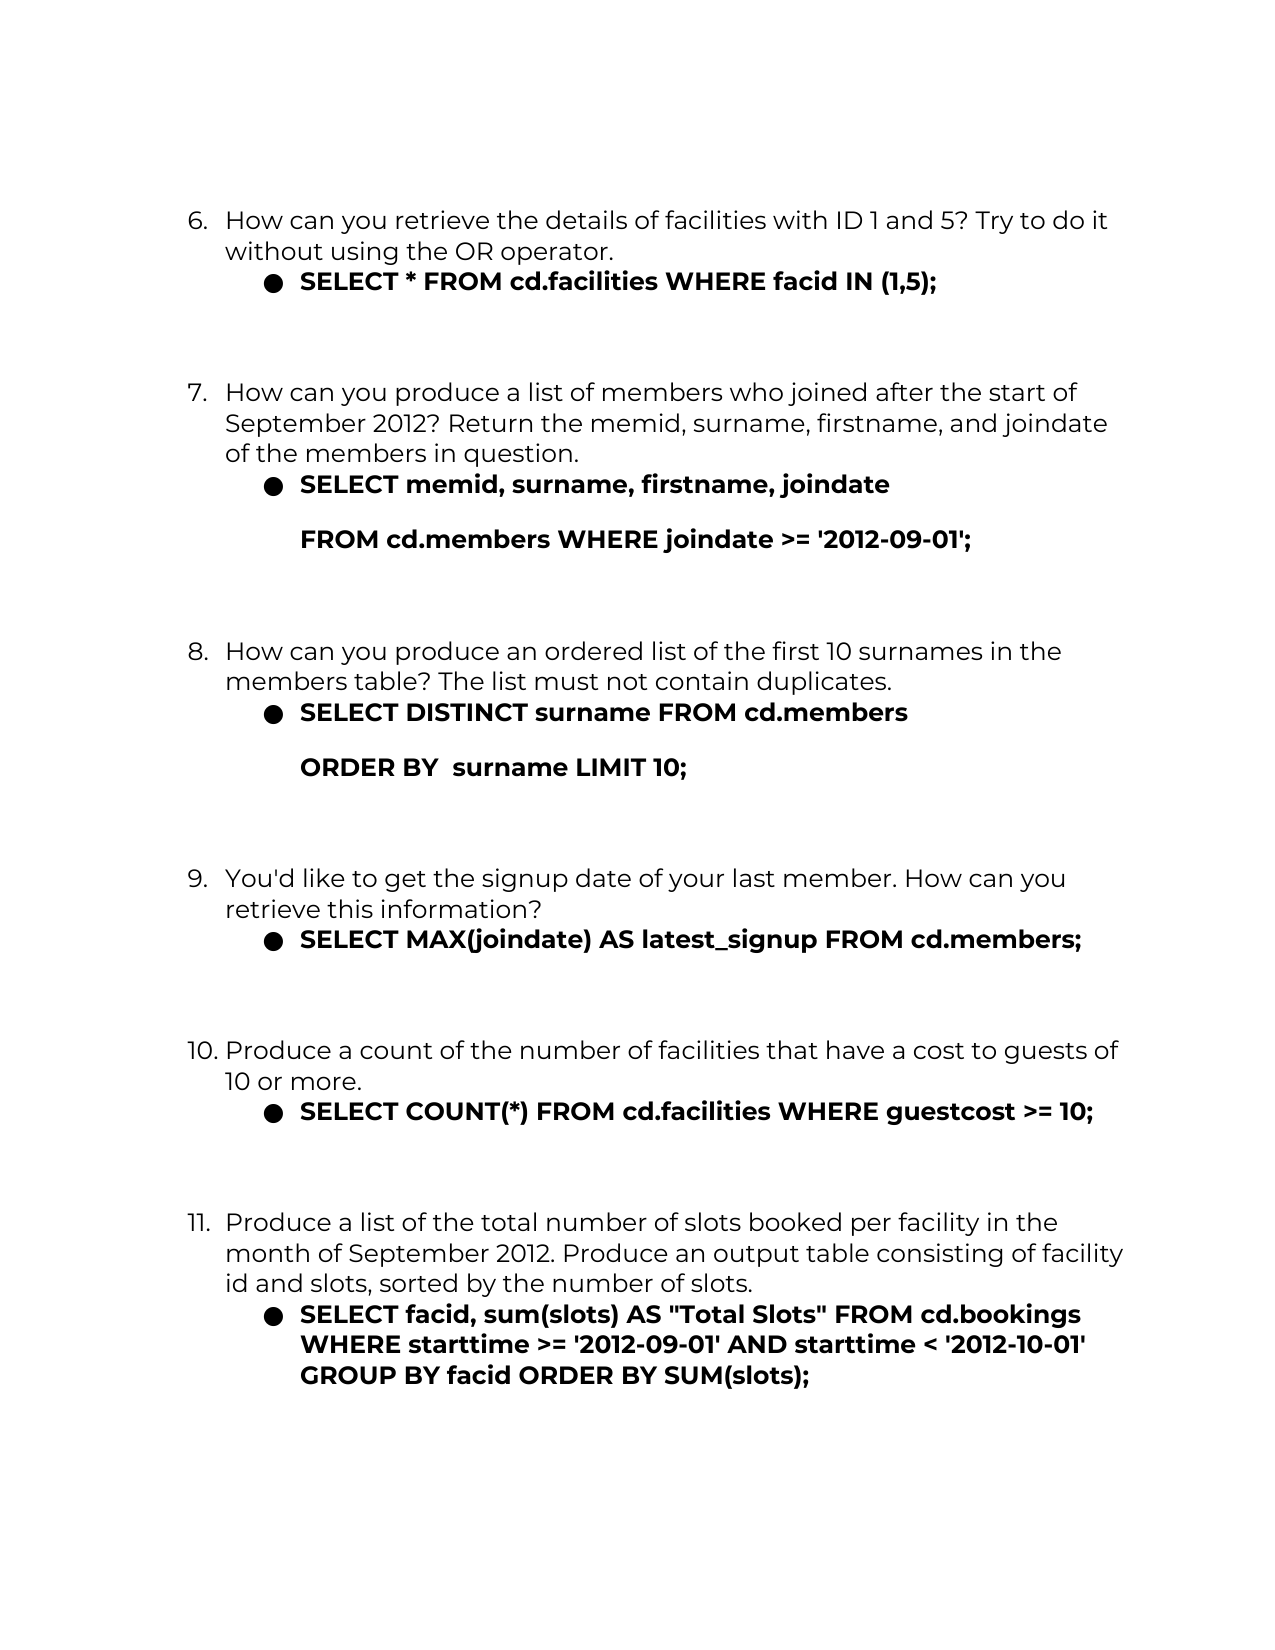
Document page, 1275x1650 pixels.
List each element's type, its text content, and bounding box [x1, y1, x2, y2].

list SELECT * FROM cd.facilities WHERE facid IN (1,5); [262, 267, 1125, 297]
list SELECT MAX(joindate) AS latest_signup FROM cd.members; [262, 924, 1125, 955]
text FROM cd.members WHERE joindate >= '2012-09-01'; [300, 525, 1125, 555]
list How can you retrieve the details of facilities with ID 1 and 5? Try to do it without using the OR operator. [187, 206, 1125, 267]
list SELECT COUNT(*) FROM cd.facilities WHERE guestcost >= 10; [262, 1096, 1125, 1127]
text ORDER BY surname LIMIT 10; [300, 752, 1125, 783]
list SELECT facid, sum(slots) AS "Total Slots" FROM cd.bookings WHERE starttime >= '2012-09-01' AND starttime < '2012-10-01' GROUP BY facid ORDER BY SUM(slots); [262, 1299, 1125, 1391]
list Produce a list of the total number of slots booked per facility in the month of September 2012. Produce an output table consisting of facility id and slots, sorted by the number of slots. [187, 1207, 1125, 1299]
list SELECT DISTINCT surname FROM cd.members [262, 697, 1125, 727]
list You'd like to get the signup date of your last member. How can you retrieve this information? [187, 863, 1125, 924]
list SELECT memid, surname, firstname, joindate [262, 469, 1125, 500]
list How can you produce a list of members who joined after the start of September 2012? Return the memid, surname, firstname, and joindate of the members in question. [187, 378, 1125, 469]
list How can you produce an ordered list of the first 10 surnames in the members table? The list must not contain duplicates. [187, 636, 1125, 697]
list Produce a count of the number of facilities that have a cost to guests of 10 or more. [187, 1035, 1125, 1096]
